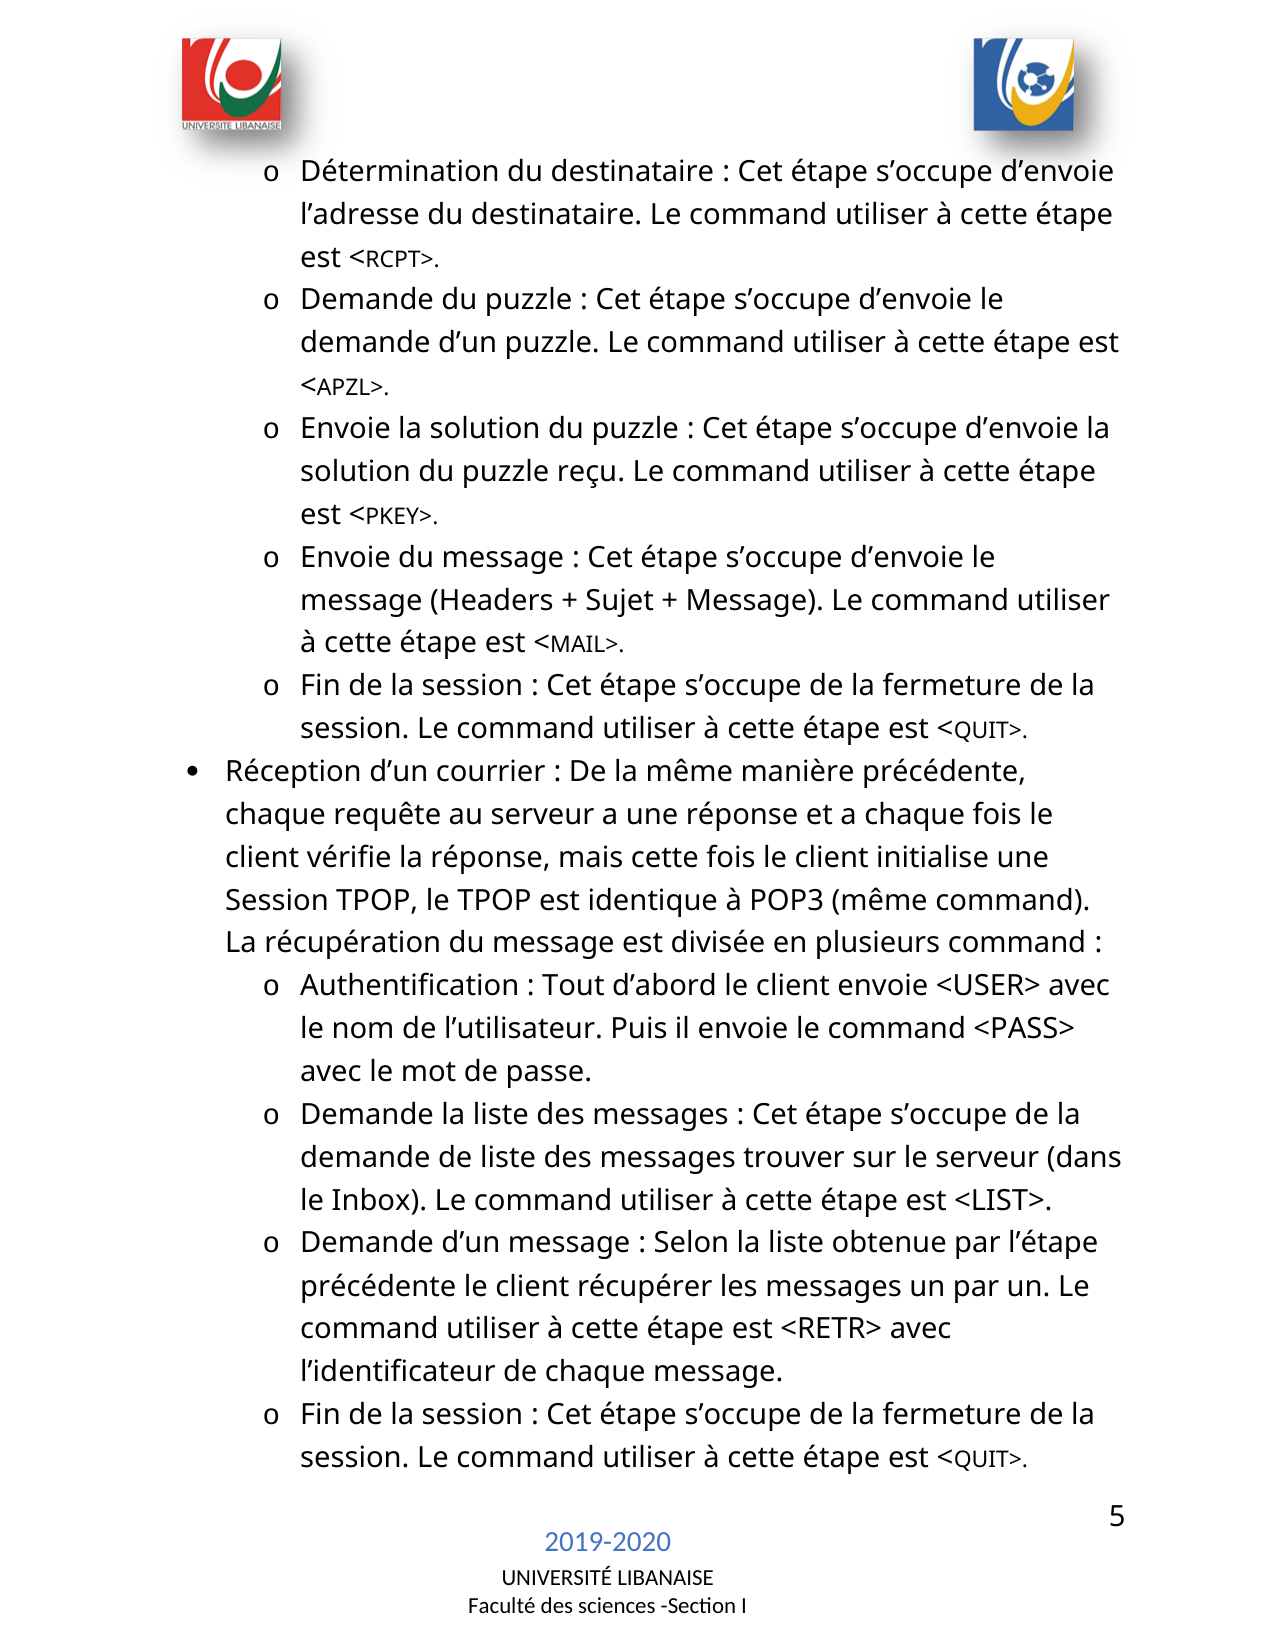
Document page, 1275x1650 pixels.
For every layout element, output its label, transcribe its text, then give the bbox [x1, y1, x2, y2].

list Réception d’un courrier : De la même manière précédente, chaque requête au serveur a une réponse et a chaque fois le client vérifie la réponse, mais cette fois le client initialise une Session TPOP, le TPOP est identique à POP3 (même command). La récupération du message est divisée en plusieurs command : [187, 750, 1125, 961]
list Demande la liste des messages : Cet étape s’occupe de la demande de liste des messages trouver sur le serveur (dans le Inbox). Le command utiliser à cette étape est <LIST>. [262, 1093, 1125, 1219]
list Demande du puzzle : Cet étape s’occupe d’envoie le demande d’un puzzle. Le command utiliser à cette étape est <APZL>. [262, 279, 1125, 404]
list Fin de la session : Cet étape s’occupe de la fermeture de la session. Le command utiliser à cette étape est <QUIT>. [262, 664, 1125, 747]
list Fin de la session : Cet étape s’occupe de la fermeture de la session. Le command utiliser à cette étape est <QUIT>. [262, 1393, 1125, 1476]
picture [150, 6, 1139, 196]
list Envoie la solution du puzzle : Cet étape s’occupe d’envoie la solution du puzzle reçu. Le command utiliser à cette étape est <PKEY>. [262, 407, 1125, 533]
list Détermination du destinataire : Cet étape s’occupe d’envoie l’adresse du destinataire. Le command utiliser à cette étape est <RCPT>. [262, 150, 1125, 276]
list Envoie du message : Cet étape s’occupe d’envoie le message (Headers + Sujet + Message). Le command utiliser à cette étape est <MAIL>. [262, 536, 1125, 661]
list Demande d’un message : Selon la liste obtenue par l’étape précédente le client récupérer les messages un par un. Le command utiliser à cette étape est <RETR> avec l’identificateur de chaque message. [262, 1222, 1125, 1390]
list Authentification : Tout d’abord le client envoie <USER> avec le nom de l’utilisateur. Puis il envoie le command <PASS> avec le mot de passe. [262, 964, 1125, 1090]
